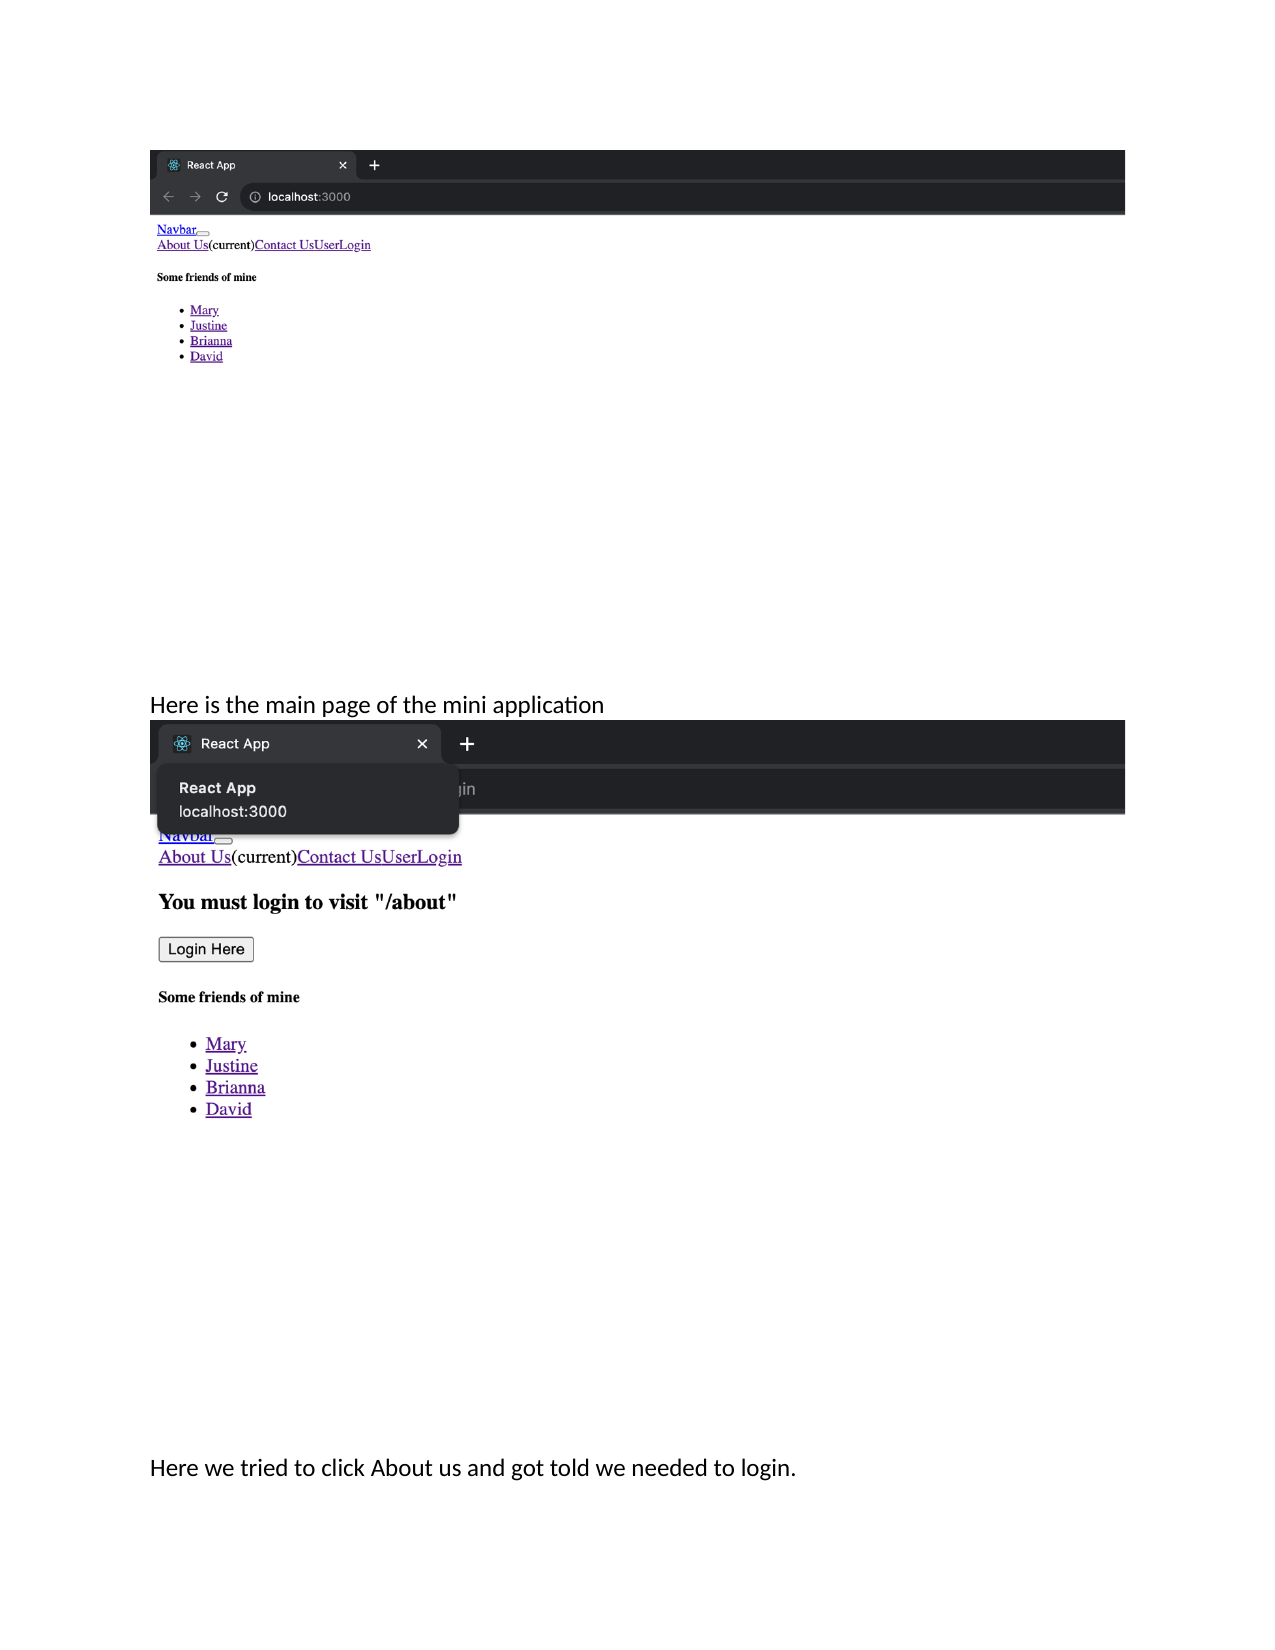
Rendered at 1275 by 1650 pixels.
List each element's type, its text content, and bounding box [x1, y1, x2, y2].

text Here is the main page of the mini application [150, 690, 1125, 720]
picture [150, 720, 1125, 1452]
text Here we tried to click About us and got told we needed to login. [150, 1452, 1125, 1482]
picture [150, 150, 1125, 690]
